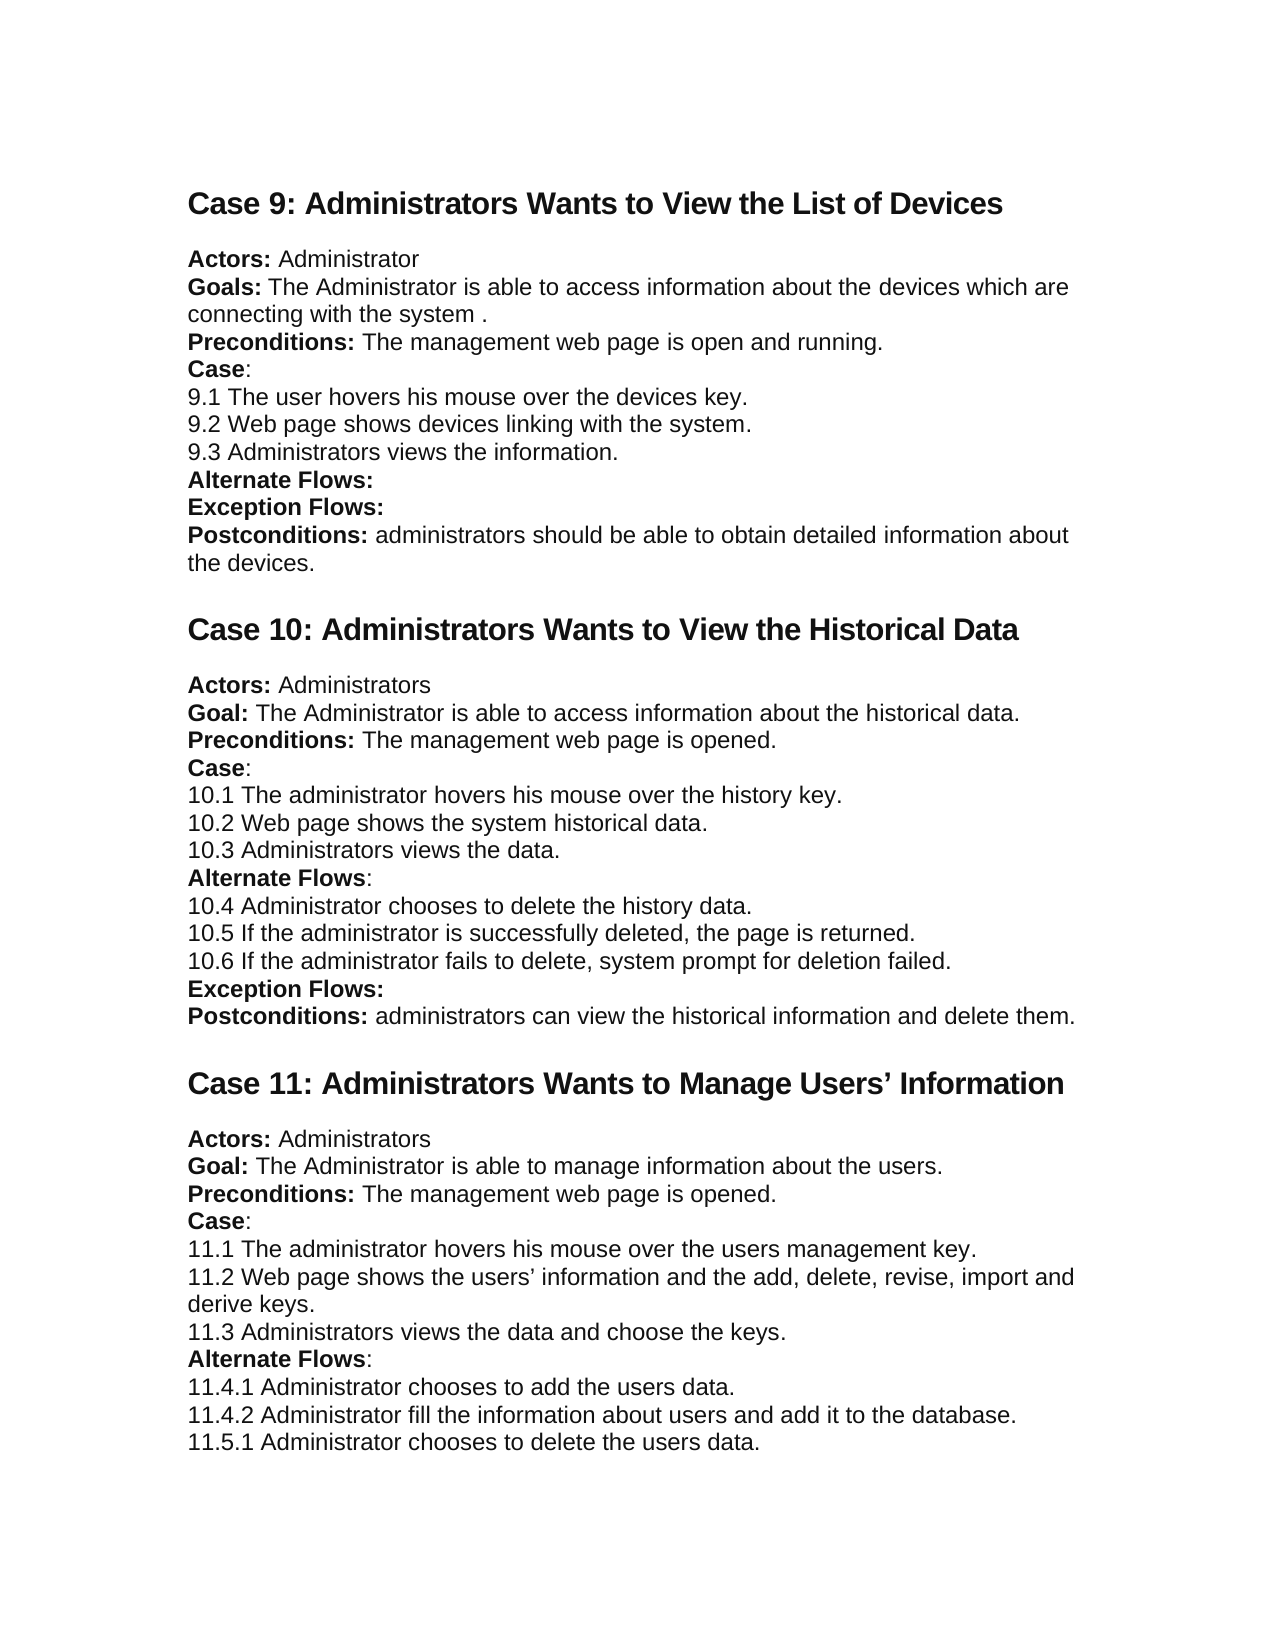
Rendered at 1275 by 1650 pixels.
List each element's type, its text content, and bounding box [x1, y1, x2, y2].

text 11.3 Administrators views the data and choose the keys. [187, 1318, 1087, 1345]
text Case: [187, 355, 1087, 383]
text 9.3 Administrators views the information. [187, 438, 1087, 466]
text Postconditions: administrators should be able to obtain detailed information about the devices. [187, 521, 1087, 576]
text Actors: Administrator [187, 245, 1087, 272]
text Alternate Flows: [187, 1345, 1087, 1373]
text Exception Flows: [187, 493, 1087, 521]
text Goals: The Administrator is able to access information about the devices which are connecting with the system . [187, 272, 1087, 328]
text 10.3 Administrators views the data. [187, 836, 1087, 864]
text Preconditions: The management web page is opened. [187, 726, 1087, 754]
text Goal: The Administrator is able to access information about the historical data. [187, 698, 1087, 726]
text 10.1 The administrator hovers his mouse over the history key. [187, 781, 1087, 809]
text Exception Flows: [187, 974, 1087, 1002]
text 10.4 Administrator chooses to delete the history data. [187, 892, 1087, 919]
text Alternate Flows: [187, 864, 1087, 892]
text 10.6 If the administrator fails to delete, system prompt for deletion failed. [187, 947, 1087, 974]
text Goal: The Administrator is able to manage information about the users. [187, 1152, 1087, 1180]
text Actors: Administrators [187, 671, 1087, 698]
subtitle Case 9: Administrators Wants to View the List of Devices [187, 185, 1087, 221]
text Preconditions: The management web page is open and running. [187, 328, 1087, 355]
text 9.1 The user hovers his mouse over the devices key. [187, 383, 1087, 410]
text Case: [187, 1207, 1087, 1235]
text 10.5 If the administrator is successfully deleted, the page is returned. [187, 919, 1087, 947]
text Actors: Administrators [187, 1124, 1087, 1152]
subtitle Case 11: Administrators Wants to Manage Users’ Information [187, 1065, 1087, 1101]
text 10.2 Web page shows the system historical data. [187, 809, 1087, 836]
text 9.2 Web page shows devices linking with the system. [187, 410, 1087, 438]
text Postconditions: administrators can view the historical information and delete them. [187, 1002, 1087, 1030]
text 11.4.1 Administrator chooses to add the users data. [187, 1373, 1087, 1401]
text Preconditions: The management web page is opened. [187, 1180, 1087, 1207]
text 11.1 The administrator hovers his mouse over the users management key. [187, 1235, 1087, 1262]
subtitle Case 10: Administrators Wants to View the Historical Data [187, 611, 1087, 647]
text Case: [187, 754, 1087, 781]
text 11.5.1 Administrator chooses to delete the users data. [187, 1428, 1087, 1456]
text 11.4.2 Administrator fill the information about users and add it to the database. [187, 1401, 1087, 1428]
text 11.2 Web page shows the users’ information and the add, delete, revise, import and derive keys. [187, 1262, 1087, 1318]
text Alternate Flows: [187, 466, 1087, 493]
